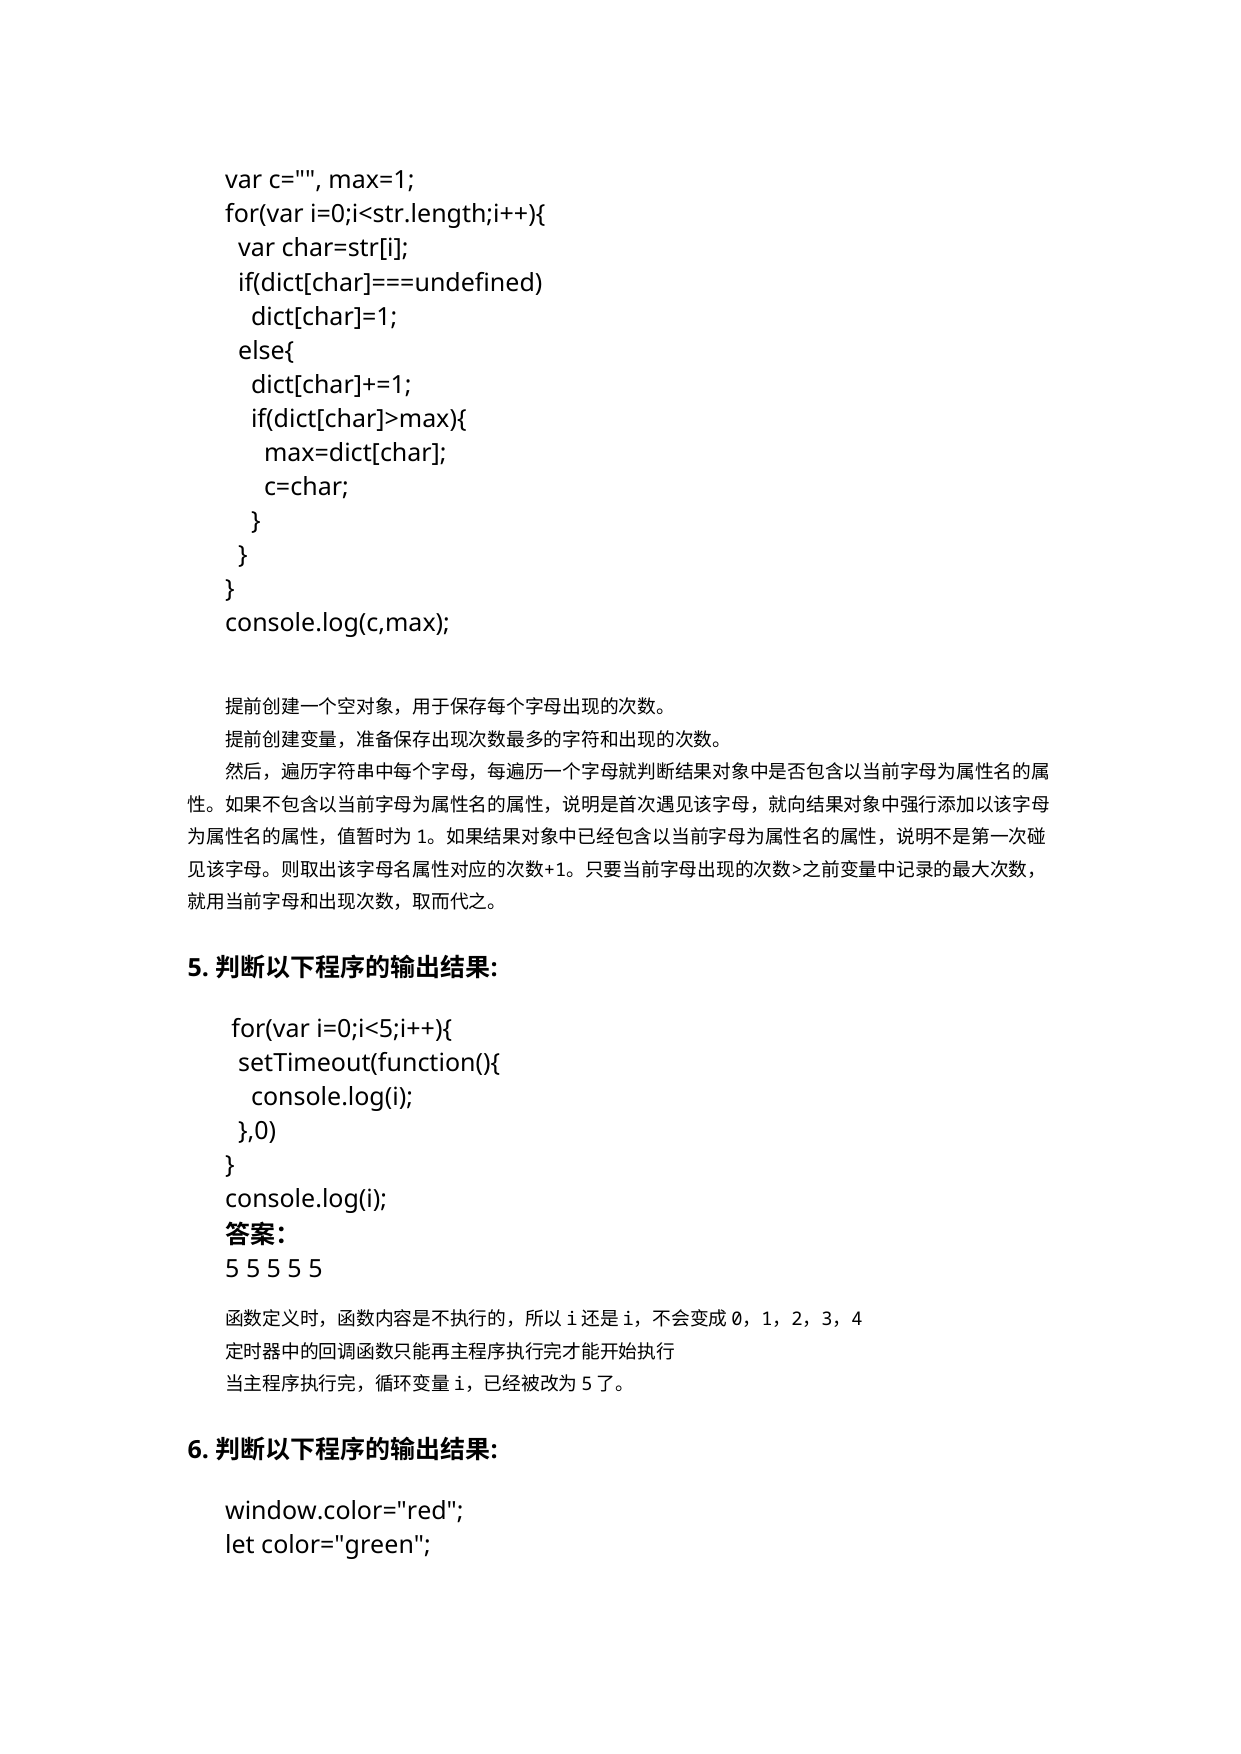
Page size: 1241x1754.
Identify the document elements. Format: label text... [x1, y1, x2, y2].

text 然后，遍历字符串中每个字母，每遍历一个字母就判断结果对象中是否包含以当前字母为属性名的属性。如果不包含以当前字母为属性名的属性，说明是首次遇见该字母，就向结果对象中强行添加以该字母为属性名的属性，值暂时为1。如果结果对象中已经包含以当前字母为属性名的属性，说明不是第一次碰见该字母。则取出该字母名属性对应的次数+1。只要当前字母出现的次数>之前变量中记录的最大次数，就用当前字母和出现次数，取而代之。 [187, 754, 1053, 917]
text 5 5 5 5 5 [187, 1251, 1053, 1285]
text console.log(c,max); [187, 605, 1053, 639]
text else{ [187, 332, 1053, 366]
text if(dict[char]===undefined) [187, 264, 1053, 298]
text 定时器中的回调函数只能再主程序执行完才能开始执行 [187, 1334, 1053, 1366]
text 答案： [187, 1215, 1053, 1251]
text } [187, 537, 1053, 571]
text console.log(i); [187, 1181, 1053, 1215]
text 提前创建变量，准备保存出现次数最多的字符和出现的次数。 [187, 722, 1053, 754]
text for(var i=0;i<str.length;i++){ [187, 196, 1053, 230]
text dict[char]=1; [187, 298, 1053, 332]
text 函数定义时，函数内容是不执行的，所以i还是i，不会变成0，1，2，3，4 [187, 1301, 1053, 1334]
text },0) [187, 1113, 1053, 1147]
text setTimeout(function(){ [187, 1044, 1053, 1078]
subtitle 6. 判断以下程序的输出结果: [187, 1415, 1053, 1480]
text c=char; [187, 468, 1053, 503]
text window.color="red"; [187, 1493, 1053, 1527]
text dict[char]+=1; [187, 366, 1053, 400]
text var c="", max=1; [187, 162, 1053, 196]
text if(dict[char]>max){ [187, 400, 1053, 434]
text max=dict[char]; [187, 434, 1053, 468]
text console.log(i); [187, 1078, 1053, 1113]
text } [187, 1147, 1053, 1181]
text var char=str[i]; [187, 230, 1053, 264]
text } [187, 503, 1053, 537]
text for(var i=0;i<5;i++){ [187, 1010, 1053, 1044]
text 提前创建一个空对象，用于保存每个字母出现的次数。 [187, 689, 1053, 722]
text 当主程序执行完，循环变量i，已经被改为5了。 [187, 1366, 1053, 1399]
subtitle 5. 判断以下程序的输出结果: [187, 933, 1053, 998]
text let color="green"; [187, 1527, 1053, 1561]
text } [187, 571, 1053, 605]
